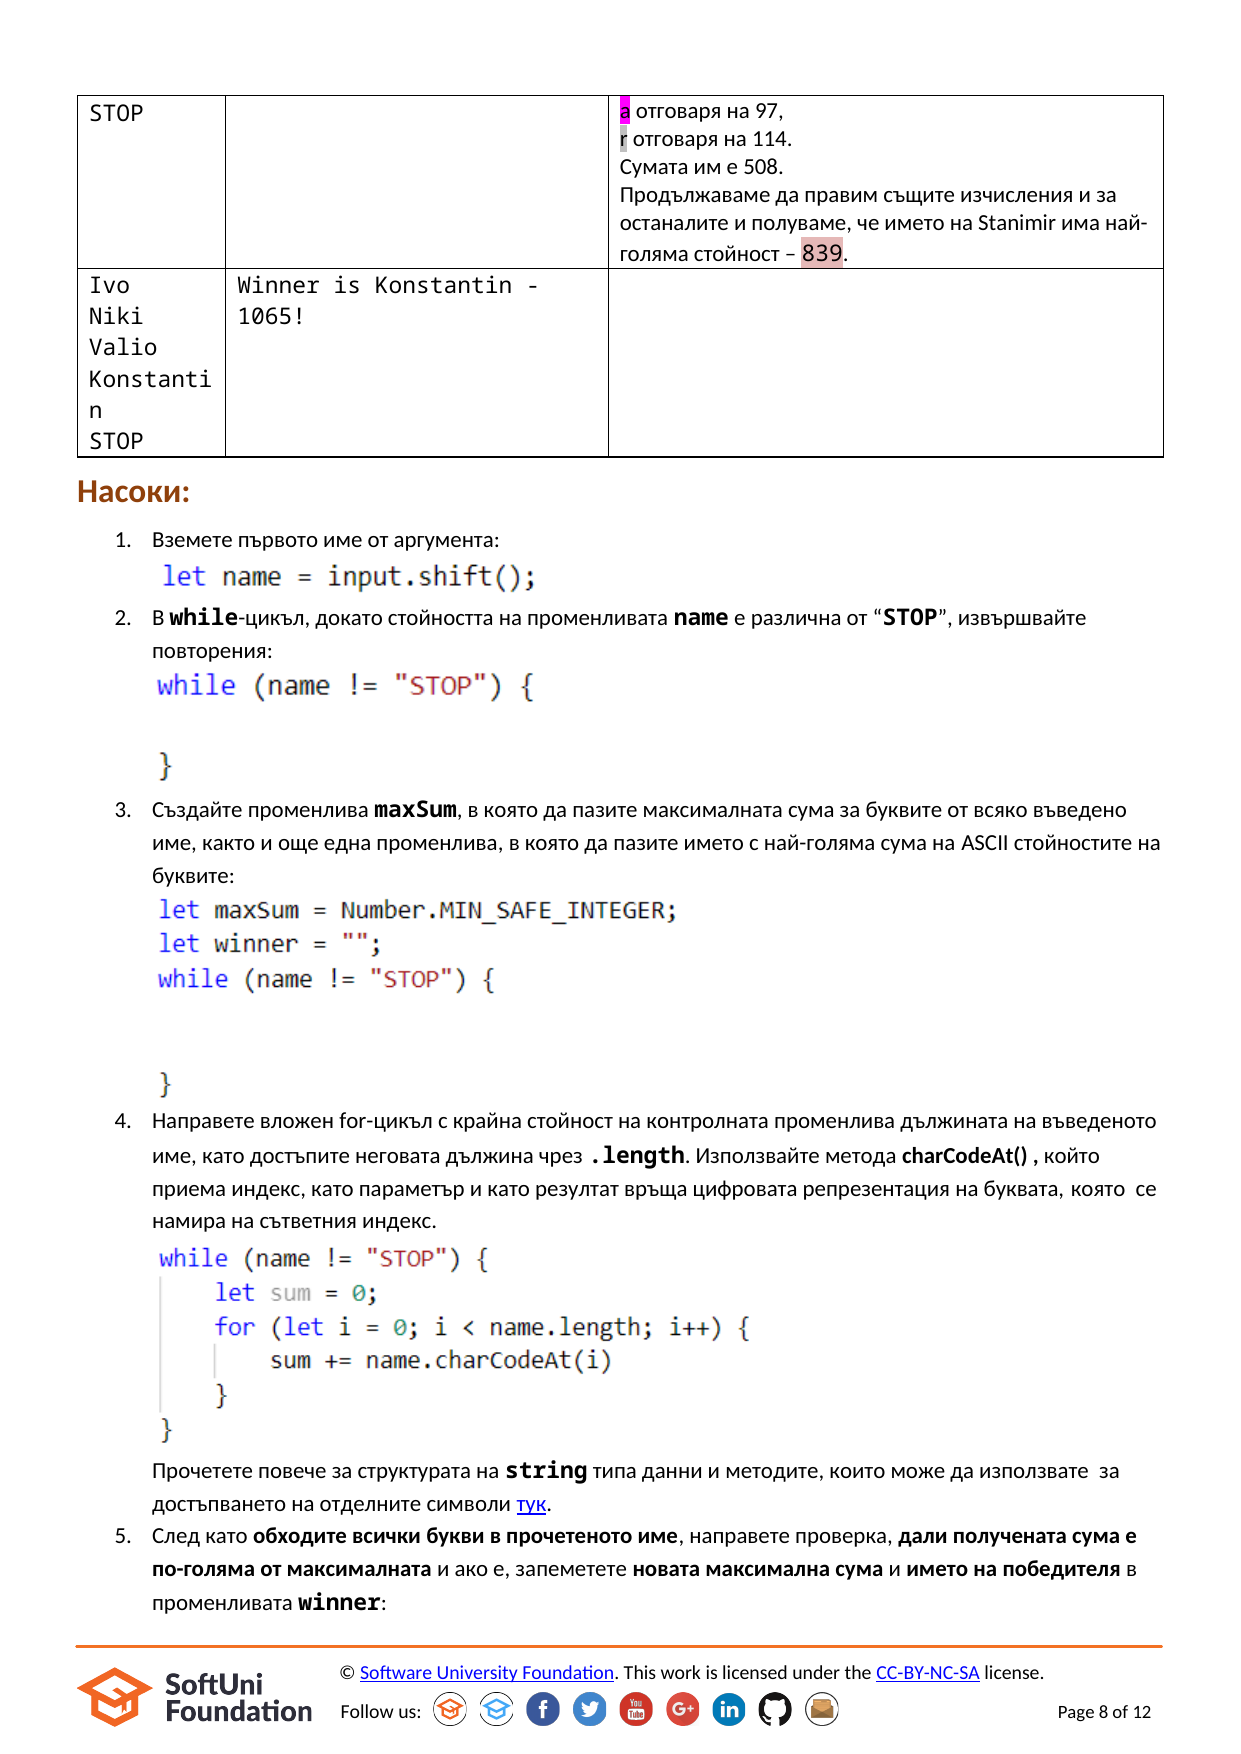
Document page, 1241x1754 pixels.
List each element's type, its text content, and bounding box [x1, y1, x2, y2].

list Направете вложен for-цикъл с крайна стойност на контролната променлива дължината на въведеното име, като достъпите неговата дължина чрез .length. Използвайте метода charCodeAt() , който приема индекс, като параметър и като резултат връща цифровата репрезентация на буквата, която се намира на сътветния индекс. [114, 1106, 1163, 1234]
picture [758, 1692, 792, 1726]
picture [76, 1667, 312, 1727]
picture [805, 1692, 839, 1726]
picture [480, 1692, 513, 1726]
picture [736, 1716, 746, 1726]
picture [526, 1692, 560, 1726]
table_cell [609, 269, 1163, 456]
picture [727, 1707, 738, 1717]
picture [151, 1238, 759, 1450]
picture [619, 1692, 653, 1726]
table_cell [226, 96, 608, 268]
picture [736, 1693, 746, 1703]
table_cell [78, 96, 225, 268]
list Прочетете повече за структурата на string типа данни и методите, които може да използвате за достъпването на отделните символи тук. [152, 1454, 1163, 1517]
picture [712, 1716, 722, 1726]
table_cell Ivo Niki Valio Konstantin STOP [78, 269, 225, 456]
list Създайте променлива maxSum, в която да пазите максималната сума за буквите от всяко въведено име, както и oще една променлива, в която да пазите името с най-голяма сума на ASCII стойностите на буквите: [114, 793, 1163, 889]
picture [151, 557, 544, 597]
list Вземете първото име от аргумента: [114, 525, 1163, 553]
picture [666, 1692, 700, 1726]
picture [433, 1692, 467, 1726]
subtitle Насоки: [77, 470, 1163, 511]
picture [151, 668, 541, 789]
list В while-цикъл, докато стойността на променливата name e различна от “STOP”, извършвайте повторения: [114, 600, 1163, 664]
list След като обходите всички букви в прочетеното име, направете проверка, дали получената сума е по-голяма от максималната и ако е, запеметете новата максимална сума и името на победителя в променливата winner: [114, 1521, 1163, 1618]
picture [573, 1692, 607, 1726]
picture [151, 892, 681, 1102]
picture [712, 1693, 722, 1703]
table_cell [609, 96, 1163, 268]
table_cell Winner is Konstantin - 1065! [226, 269, 608, 456]
